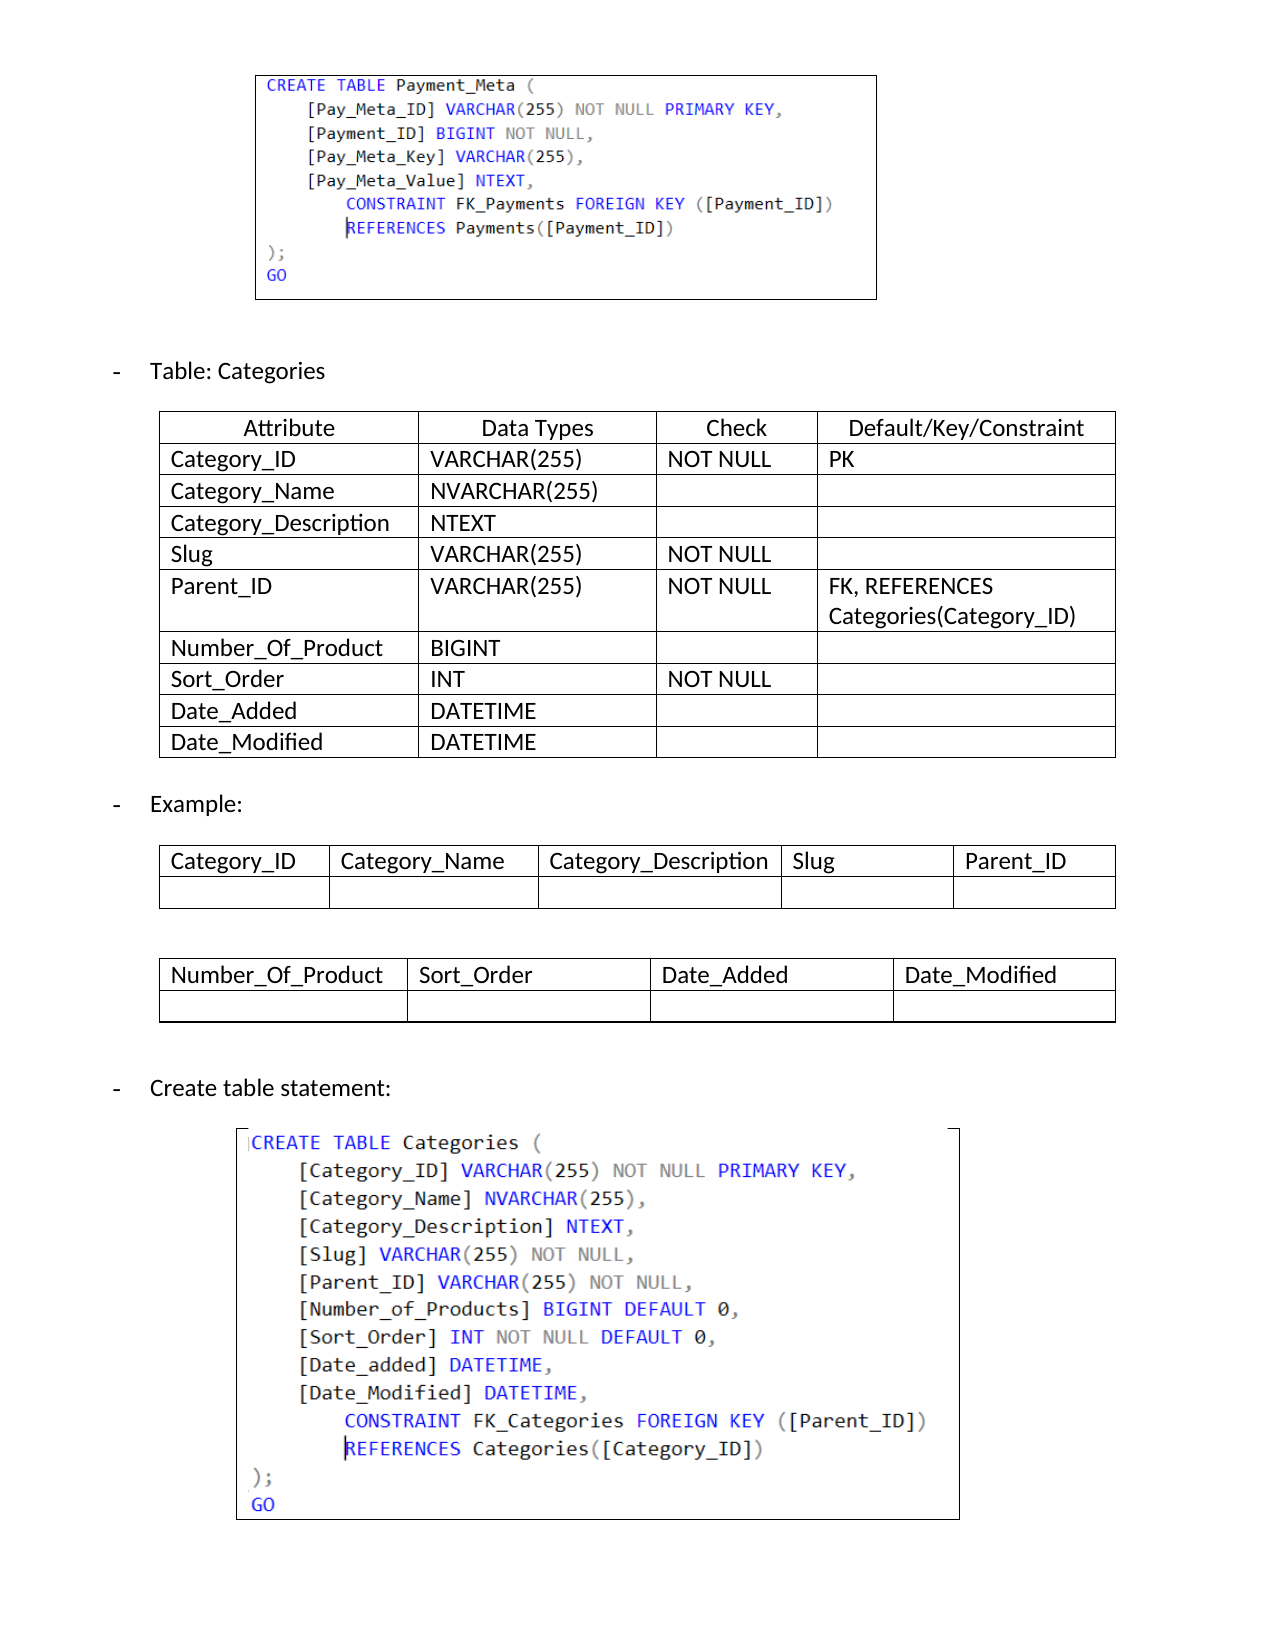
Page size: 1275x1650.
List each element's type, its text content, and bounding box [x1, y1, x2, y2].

table_cell [818, 507, 1115, 537]
table_header Category_ID [160, 846, 329, 876]
table_header [948, 1129, 959, 1519]
table_cell NTEXT [419, 507, 656, 537]
table_cell Date_Added [160, 695, 418, 726]
table_cell DATETIME [419, 695, 656, 726]
list Create table statement: [112, 1072, 1200, 1102]
table_cell Category_ID [160, 444, 418, 474]
table_header Date_Modified [894, 959, 1115, 990]
table_cell [818, 475, 1115, 506]
table_cell NVARCHAR(255) [419, 475, 656, 506]
table_cell [657, 507, 817, 537]
table_cell NOT NULL [657, 444, 817, 474]
list Table: Categories [112, 355, 1200, 386]
table_header Parent_ID [954, 846, 1115, 876]
table_cell VARCHAR(255) [419, 570, 656, 631]
table_cell NOT NULL [657, 570, 817, 631]
table_cell Date_Modified [160, 727, 418, 757]
table_cell DATETIME [419, 727, 656, 757]
table_cell NOT NULL [657, 664, 817, 694]
table_header Number_Of_Product [160, 959, 407, 990]
table_cell Category_Description [160, 507, 418, 537]
table_header Default/Key/Constraint [818, 412, 1115, 442]
table_cell [539, 877, 781, 908]
table_header Category_Description [539, 846, 781, 876]
table_cell [782, 877, 953, 908]
table_cell VARCHAR(255) [419, 538, 656, 569]
table_cell Parent_ID [160, 570, 418, 631]
table_cell BIGINT [419, 632, 656, 662]
table_cell [818, 538, 1115, 569]
table_cell [160, 991, 407, 1021]
table_header Sort_Order [408, 959, 650, 990]
table_cell [657, 695, 817, 726]
table_cell [818, 727, 1115, 757]
table_cell FK, REFERENCES Categories(Category_ID) [818, 570, 1115, 631]
table_cell VARCHAR(255) [419, 444, 656, 474]
table_header Date_Added [651, 959, 893, 990]
list Example: [112, 789, 1200, 819]
table_cell [330, 877, 538, 908]
table_cell INT [419, 664, 656, 694]
table_cell Number_Of_Product [160, 632, 418, 662]
table_cell [818, 695, 1115, 726]
picture [248, 1128, 948, 1519]
table_cell [894, 991, 1115, 1021]
table_cell Slug [160, 538, 418, 569]
table_header Check [657, 412, 817, 442]
table_header Slug [782, 846, 953, 876]
table_cell [408, 991, 650, 1021]
table_cell [954, 877, 1115, 908]
table_cell [657, 632, 817, 662]
table_cell [160, 877, 329, 908]
table_cell Sort_Order [160, 664, 418, 694]
table_cell Category_Name [160, 475, 418, 506]
table_header Attribute [160, 412, 418, 442]
table_header [237, 1129, 248, 1519]
table_cell NOT NULL [657, 538, 817, 569]
table_cell PK [818, 444, 1115, 474]
table_cell [818, 632, 1115, 662]
table_cell [657, 727, 817, 757]
table_header Category_Name [330, 846, 538, 876]
table_cell [818, 664, 1115, 694]
table_cell [651, 991, 893, 1021]
table_header [256, 76, 876, 299]
table_header Data Types [419, 412, 656, 442]
picture [266, 76, 856, 286]
table_cell [657, 475, 817, 506]
